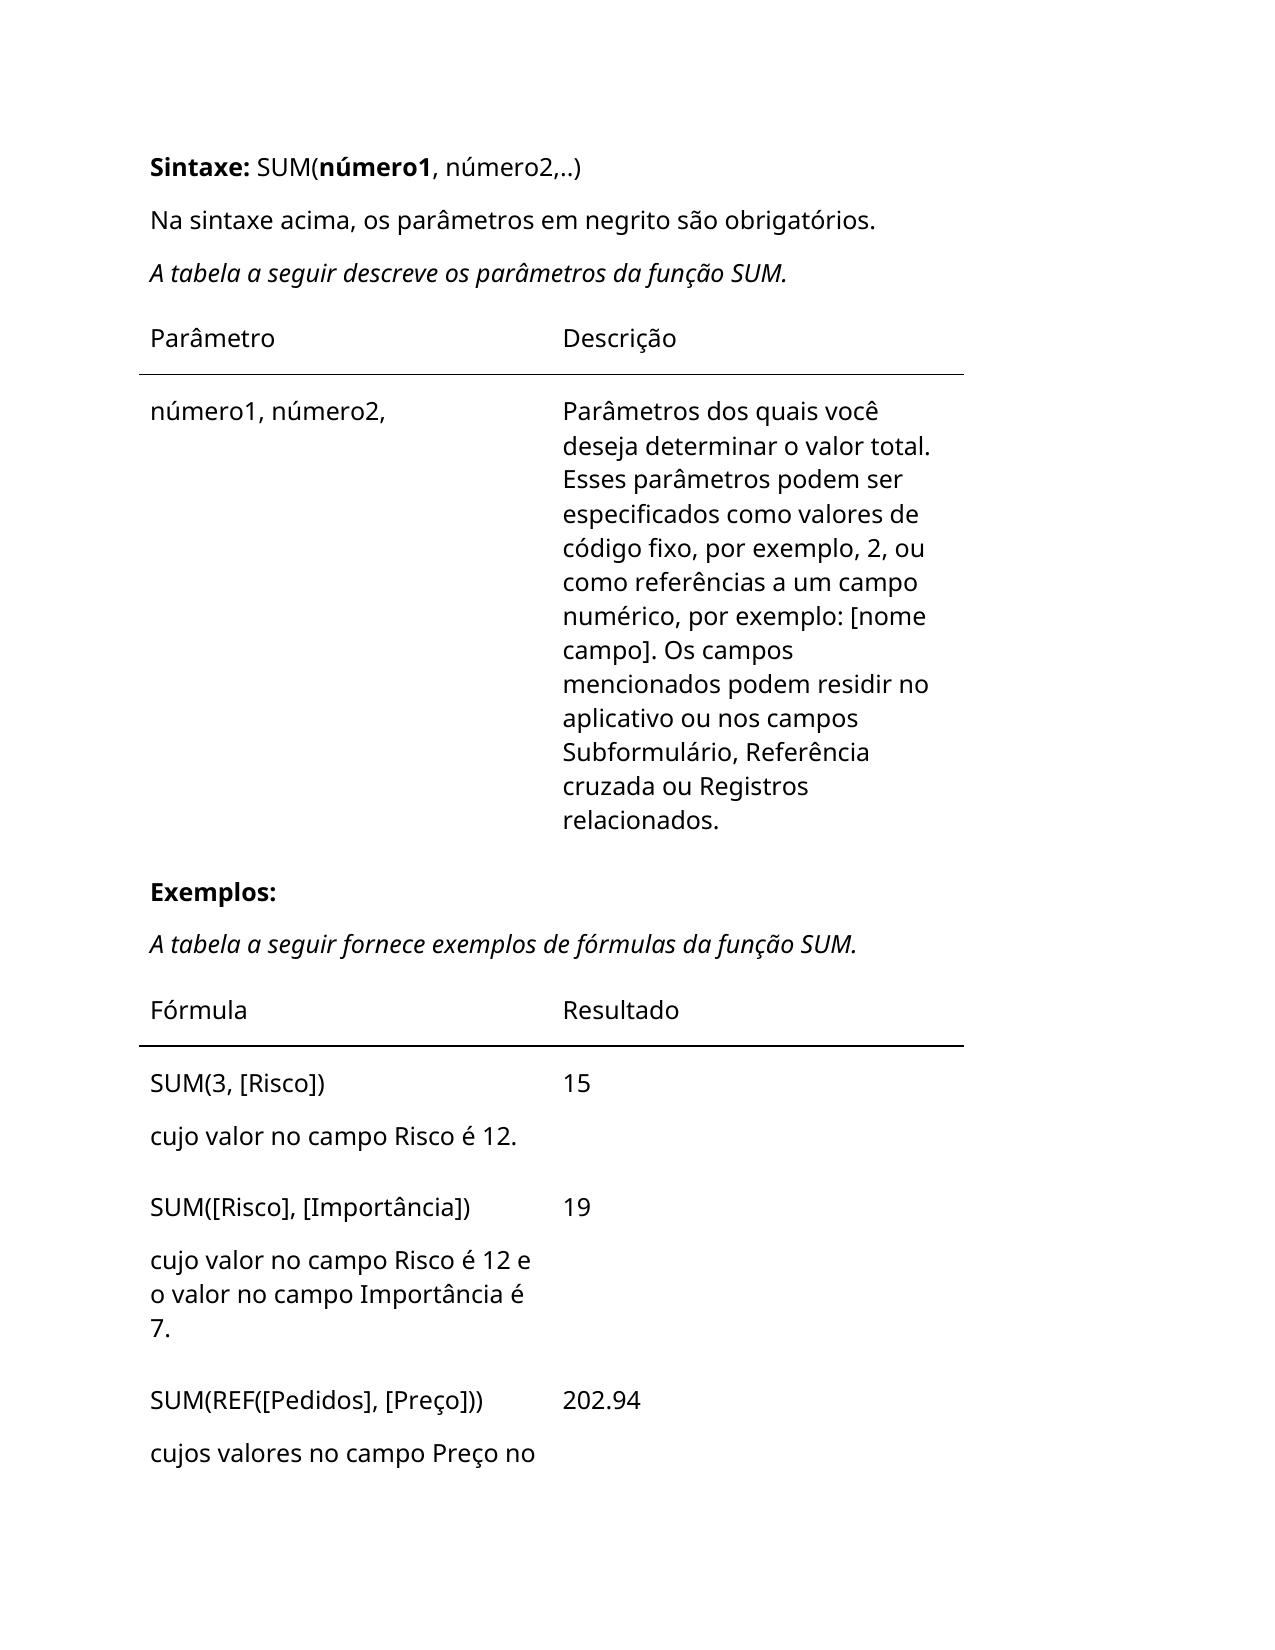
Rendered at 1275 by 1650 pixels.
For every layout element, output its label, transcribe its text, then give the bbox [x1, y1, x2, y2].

text A tabela a seguir fornece exemplos de fórmulas da função SUM. [150, 927, 1125, 961]
table_header Parâmetro [139, 302, 551, 374]
table_cell número1, número2, [139, 375, 551, 856]
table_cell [139, 1364, 551, 1469]
table_cell SUM(3, [Risco]) cujo valor no campo Risco é 12. [139, 1047, 551, 1171]
text A tabela a seguir descreve os parâmetros da função SUM. [150, 256, 1125, 290]
table_cell 15 [551, 1047, 964, 1171]
table_cell 19 [551, 1171, 964, 1364]
table_cell 202.94 [551, 1364, 964, 1469]
table_cell SUM([Risco], [Importância]) cujo valor no campo Risco é 12 e o valor no campo Importância é 7. [139, 1171, 551, 1364]
text Na sintaxe acima, os parâmetros em negrito são obrigatórios. [150, 203, 1125, 237]
text Sintaxe: SUM(número1, número2,..) [150, 150, 1125, 184]
table_header Descrição [551, 302, 964, 374]
table_header Resultado [551, 974, 964, 1045]
table_header Fórmula [139, 974, 551, 1045]
text Exemplos: [150, 874, 1125, 908]
table_cell Parâmetros dos quais você deseja determinar o valor total. Esses parâmetros podem ser especificados como valores de código fixo, por exemplo, 2, ou como referências a um campo numérico, por exemplo: [nome campo]. Os campos mencionados podem residir no aplicativo ou nos campos Subformulário, Referência cruzada ou Registros relacionados. [551, 375, 964, 856]
